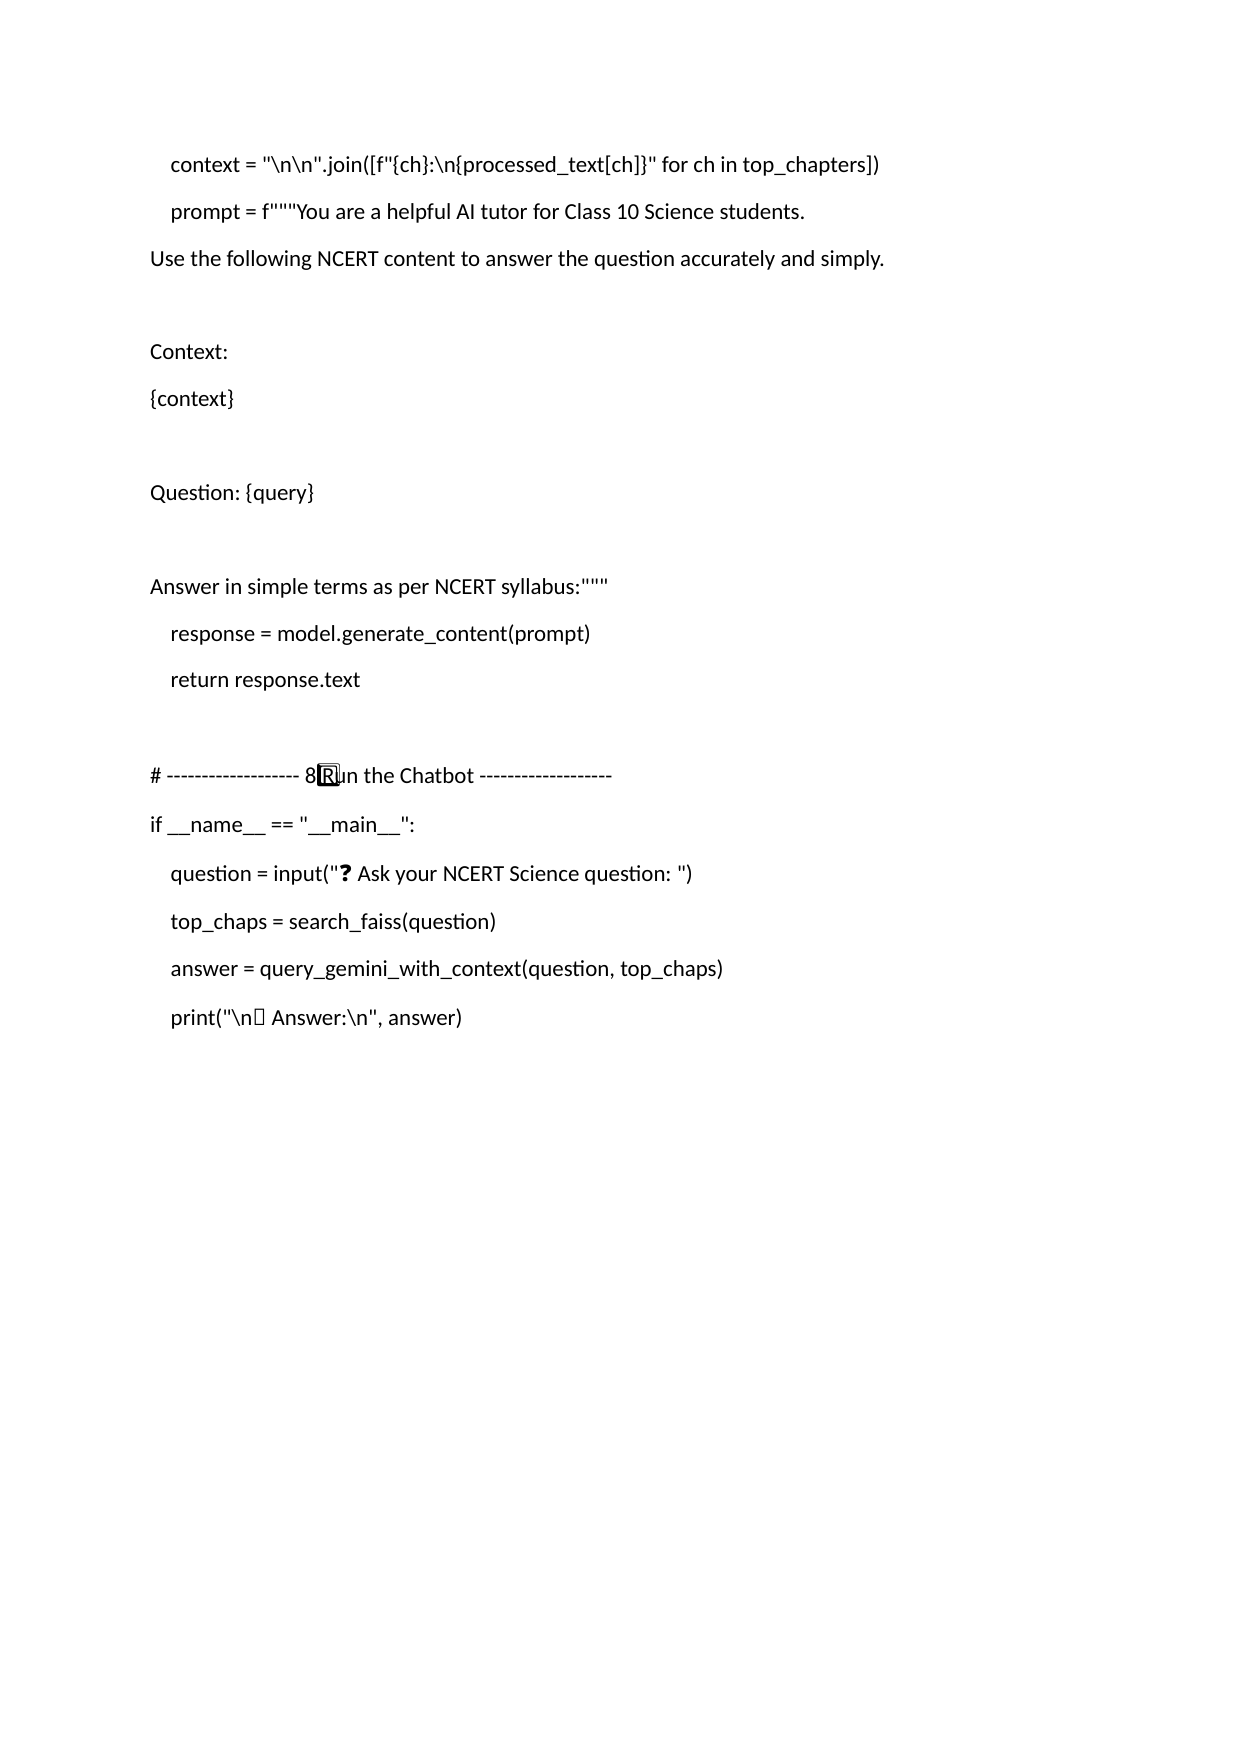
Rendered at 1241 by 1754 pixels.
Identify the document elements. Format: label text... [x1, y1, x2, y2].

text # ------------------- 8️⃣ Run the Chatbot ------------------- [150, 759, 1090, 791]
text top_chaps = search_faiss(question) [150, 907, 1090, 935]
text context = "\n\n".join([f"{ch}:\n{processed_text[ch]}" for ch in top_chapters]) [150, 150, 1090, 178]
text Answer in simple terms as per NCERT syllabus:""" [150, 572, 1090, 600]
text prompt = f"""You are a helpful AI tutor for Class 10 Science students. [150, 197, 1090, 225]
text answer = query_gemini_with_context(question, top_chaps) [150, 954, 1090, 982]
text return response.text [150, 666, 1090, 694]
text print("\n💡 Answer:\n", answer) [150, 1001, 1090, 1032]
text {context} [150, 384, 1090, 412]
text response = model.generate_content(prompt) [150, 619, 1090, 647]
text Question: {query} [150, 478, 1090, 506]
text if __name__ == "__main__": [150, 810, 1090, 838]
text Context: [150, 337, 1090, 366]
text question = input("❓ Ask your NCERT Science question: ") [150, 857, 1090, 888]
text Use the following NCERT content to answer the question accurately and simply. [150, 244, 1090, 272]
